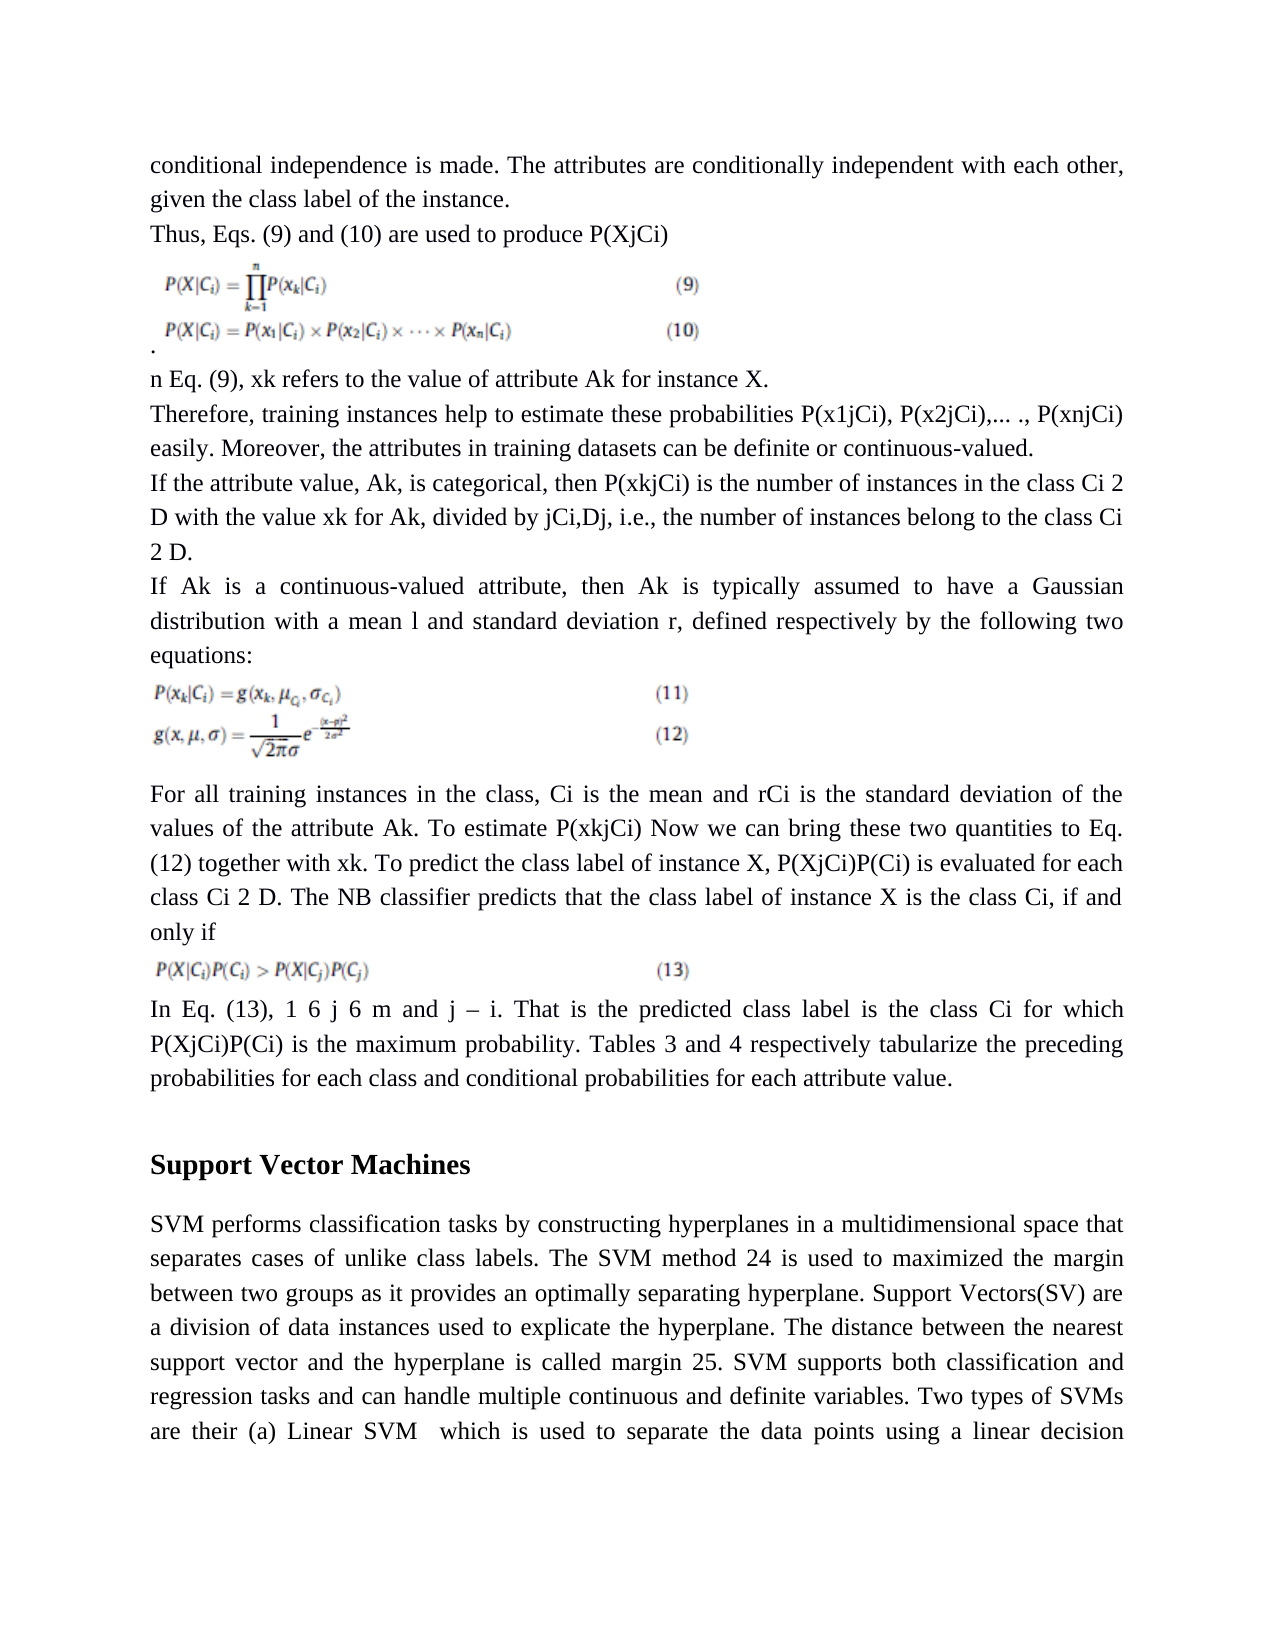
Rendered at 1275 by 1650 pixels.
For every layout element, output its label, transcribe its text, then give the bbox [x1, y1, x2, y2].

text For all training instances in the class, Ci is the mean and rCi is the standard deviation of the values of the attribute Ak. To estimate P(xkjCi) Now we can bring these two quantities to Eq. (12) together with xk. To predict the class label of instance X, P(XjCi)P(Ci) is evaluated for each class Ci 2 D. The NB classifier predicts that the class label of instance X is the class Ci, if and only if [150, 779, 1125, 946]
text Therefore, training instances help to estimate these probabilities P(x1jCi), P(x2jCi),... ., P(xnjCi) easily. Moreover, the attributes in training datasets can be definite or continuous-valued. [150, 399, 1125, 462]
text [150, 150, 1125, 213]
picture [150, 675, 704, 774]
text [150, 1209, 1125, 1445]
text n Eq. (9), xk refers to the value of attribute Ak for instance X. [150, 364, 1125, 393]
text If the attribute value, Ak, is categorical, then P(xkjCi) is the number of instances in the class Ci 2 D with the value xk for Ak, divided by jCi,Dj, i.e., the number of instances belong to the class Ci 2 D. [150, 468, 1125, 566]
text Support Vector Machines [150, 1147, 1125, 1180]
text In Eq. (13), 1 6 j 6 m and j – i. That is the predicted class label is the class Ci for which P(XjCi)P(Ci) is the maximum probability. Tables 3 and 4 respectively tabularize the preceding probabilities for each class and conditional probabilities for each attribute value. [150, 994, 1125, 1092]
picture [156, 253, 732, 354]
text If Ak is a continuous-valued attribute, then Ak is typically assumed to have a Gaussian distribution with a mean l and standard deviation r, defined respectively by the following two equations: [150, 571, 1125, 669]
picture [150, 951, 694, 989]
text Thus, Eqs. (9) and (10) are used to produce P(XjCi) [150, 219, 1125, 248]
